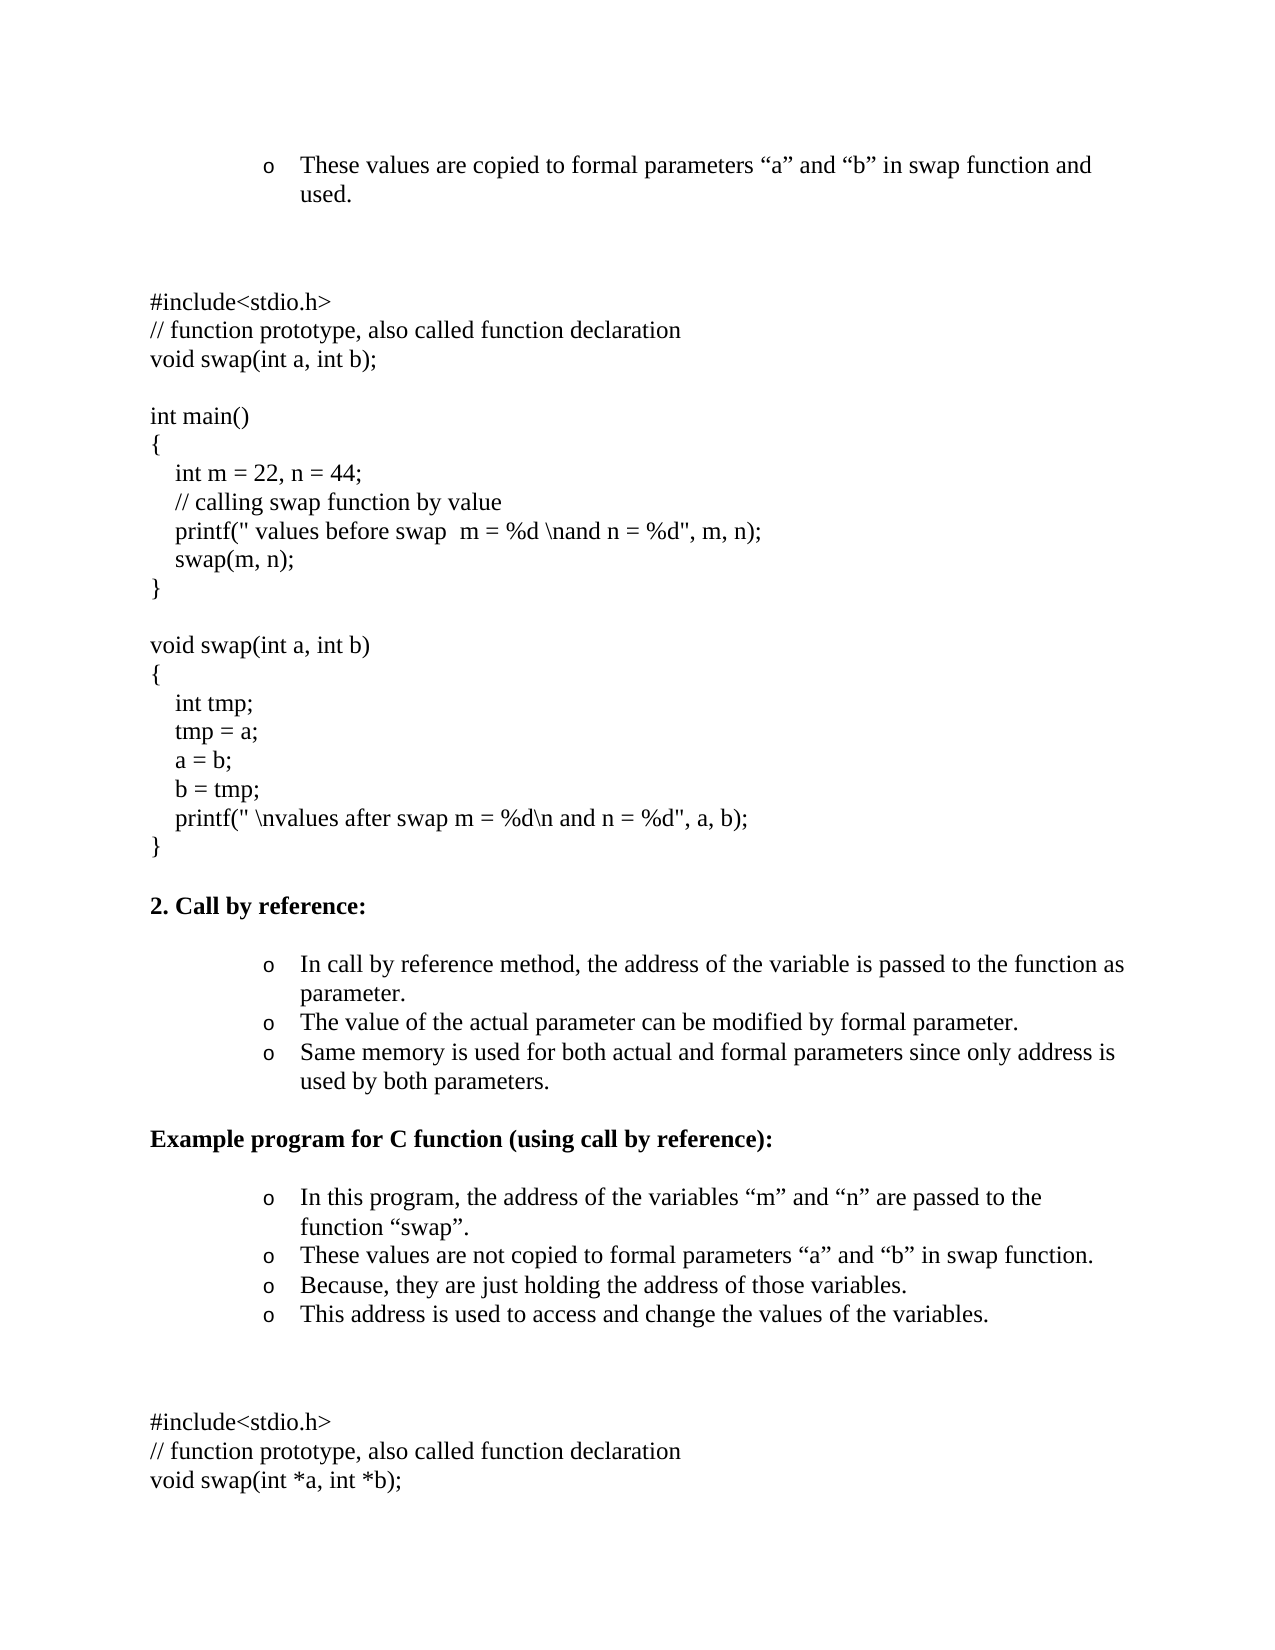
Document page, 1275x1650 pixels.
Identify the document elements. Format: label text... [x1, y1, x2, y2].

list The value of the actual parameter can be modified by formal parameter. [262, 1007, 1125, 1037]
list Same memory is used for both actual and formal parameters since only address is used by both parameters. [262, 1037, 1125, 1095]
list These values are not copied to formal parameters “a” and “b” in swap function. [262, 1240, 1125, 1270]
text Example program for C function (using call by reference): [150, 1124, 1125, 1153]
list In call by reference method, the address of the variable is passed to the function as parameter. [262, 949, 1125, 1007]
list These values are copied to formal parameters “a” and “b” in swap function and used. [262, 150, 1125, 208]
text 2. Call by reference: [150, 891, 1125, 919]
list Because, they are just holding the address of those variables. [262, 1270, 1125, 1299]
list This address is used to access and change the values of the variables. [262, 1299, 1125, 1329]
list In this program, the address of the variables “m” and “n” are passed to the function “swap”. [262, 1182, 1125, 1240]
table_header #include<stdio.h> // function prototype, also called function declaration void swap(int a, int b); int main() { int m = 22, n = 44; // calling swap function by value printf(" values before swap m = %d \nand n = %d", m, n); swap(m, n); } void swap(int a, int b) { int tmp; tmp = a; a = b; b = tmp; printf(" \nvalues after swap m = %d\n and n = %d", a, b); } [149, 285, 770, 862]
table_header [149, 1406, 773, 1495]
